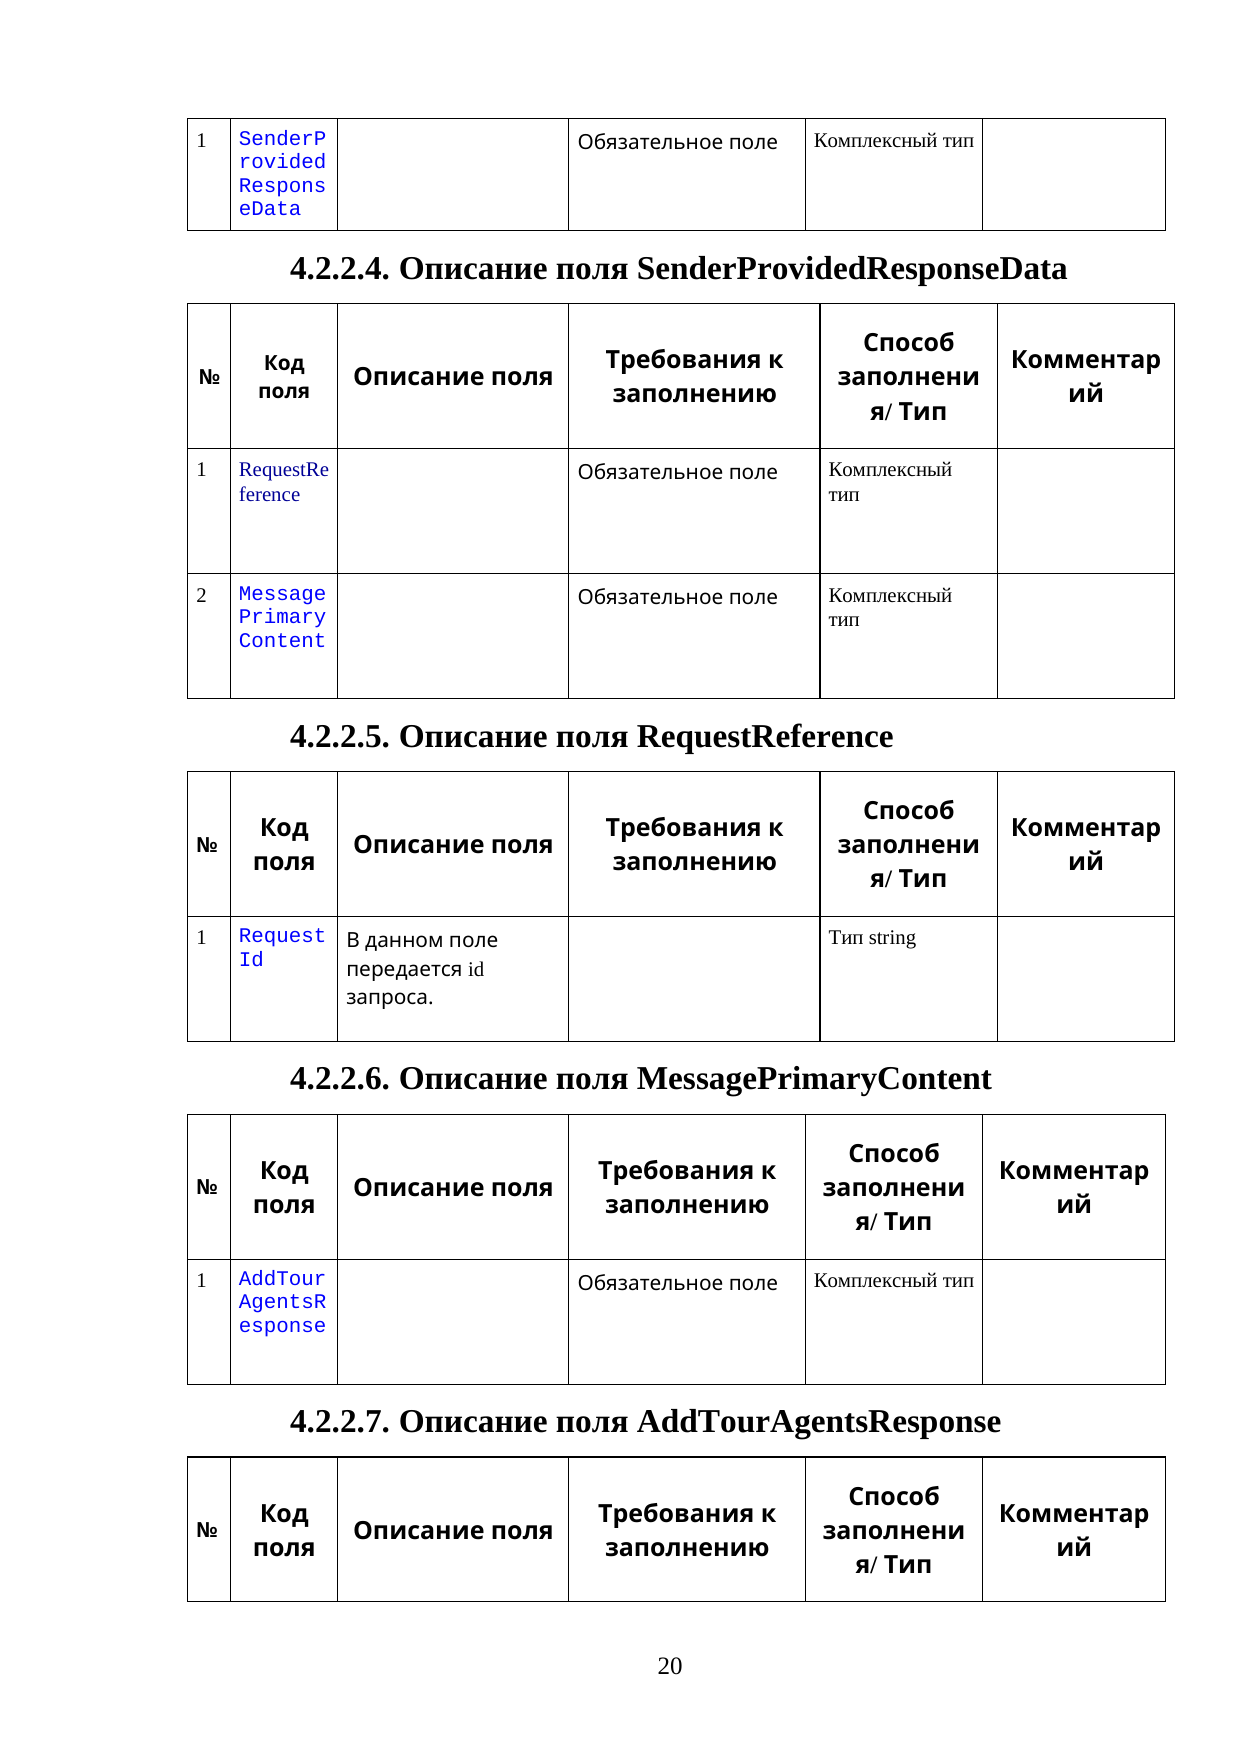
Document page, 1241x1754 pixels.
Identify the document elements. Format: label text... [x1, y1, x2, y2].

table_header Способ заполнения/ Тип [821, 772, 997, 916]
table_cell 1 [188, 917, 230, 1041]
table_header Комментарий [983, 1458, 1165, 1601]
table_cell 1 [188, 449, 230, 573]
table_header Описание поля [338, 1458, 568, 1601]
table_cell [338, 1260, 568, 1384]
table_cell 1 [188, 119, 230, 230]
table_cell 1 [188, 1260, 230, 1384]
table_cell [998, 449, 1174, 573]
table_cell Комплексный тип [821, 574, 997, 698]
table_header Комментарий [998, 304, 1174, 448]
table_cell Обязательное поле [569, 574, 819, 698]
table_header № [188, 1115, 230, 1258]
table_cell Обязательное поле [569, 449, 819, 573]
table_cell 2 [188, 574, 230, 698]
list Описание поля MessagePrimaryContent [290, 1059, 1162, 1097]
table_cell [983, 1260, 1165, 1384]
table_header Описание поля [338, 304, 568, 448]
table_cell RequestReference [231, 449, 337, 573]
table_header № [188, 1458, 230, 1601]
table_header Требования к заполнению [569, 1458, 805, 1601]
table_cell AddTourAgentsResponse [231, 1260, 337, 1384]
table_cell В данном поле передается id запроса. [338, 917, 568, 1041]
table_header Комментарий [998, 772, 1174, 916]
table_cell RequestId [231, 917, 337, 1041]
list Описание поля SenderProvidedResponseData [290, 248, 1162, 286]
table_header Требования к заполнению [569, 304, 819, 448]
table_cell [338, 119, 568, 230]
table_cell [998, 574, 1174, 698]
table_cell [983, 119, 1165, 230]
table_cell Комплексный тип [806, 1260, 982, 1384]
table_cell [998, 917, 1174, 1041]
table_header Описание поля [338, 1115, 568, 1258]
table_header Способ заполнения/ Тип [821, 304, 997, 448]
table_cell MessagePrimaryContent [231, 574, 337, 698]
table_cell Обязательное поле [569, 1260, 805, 1384]
table_header Требования к заполнению [569, 1115, 805, 1258]
list Описание поля RequestReference [290, 716, 1162, 754]
table_header Способ заполнения/ Тип [806, 1458, 982, 1601]
table_header № [188, 304, 230, 448]
table_header Способ заполнения/ Тип [806, 1115, 982, 1258]
table_header Требования к заполнению [569, 772, 819, 916]
table_cell [338, 574, 568, 698]
list Описание поля AddTourAgentsResponse [290, 1401, 1162, 1440]
table_header Описание поля [338, 772, 568, 916]
table_header Код поля [231, 772, 337, 916]
table_cell [338, 449, 568, 573]
table_header Код поля [231, 304, 337, 448]
table_cell Обязательное поле [569, 119, 805, 230]
table_cell Комплексный тип [821, 449, 997, 573]
table_cell [569, 917, 819, 1041]
table_header Комментарий [983, 1115, 1165, 1258]
table_cell Комплексный тип [806, 119, 982, 230]
table_header № [188, 772, 230, 916]
table_header Код поля [231, 1458, 337, 1601]
table_header Код поля [231, 1115, 337, 1258]
table_cell SenderProvidedResponseData [231, 119, 337, 230]
table_cell Тип string [821, 917, 997, 1041]
